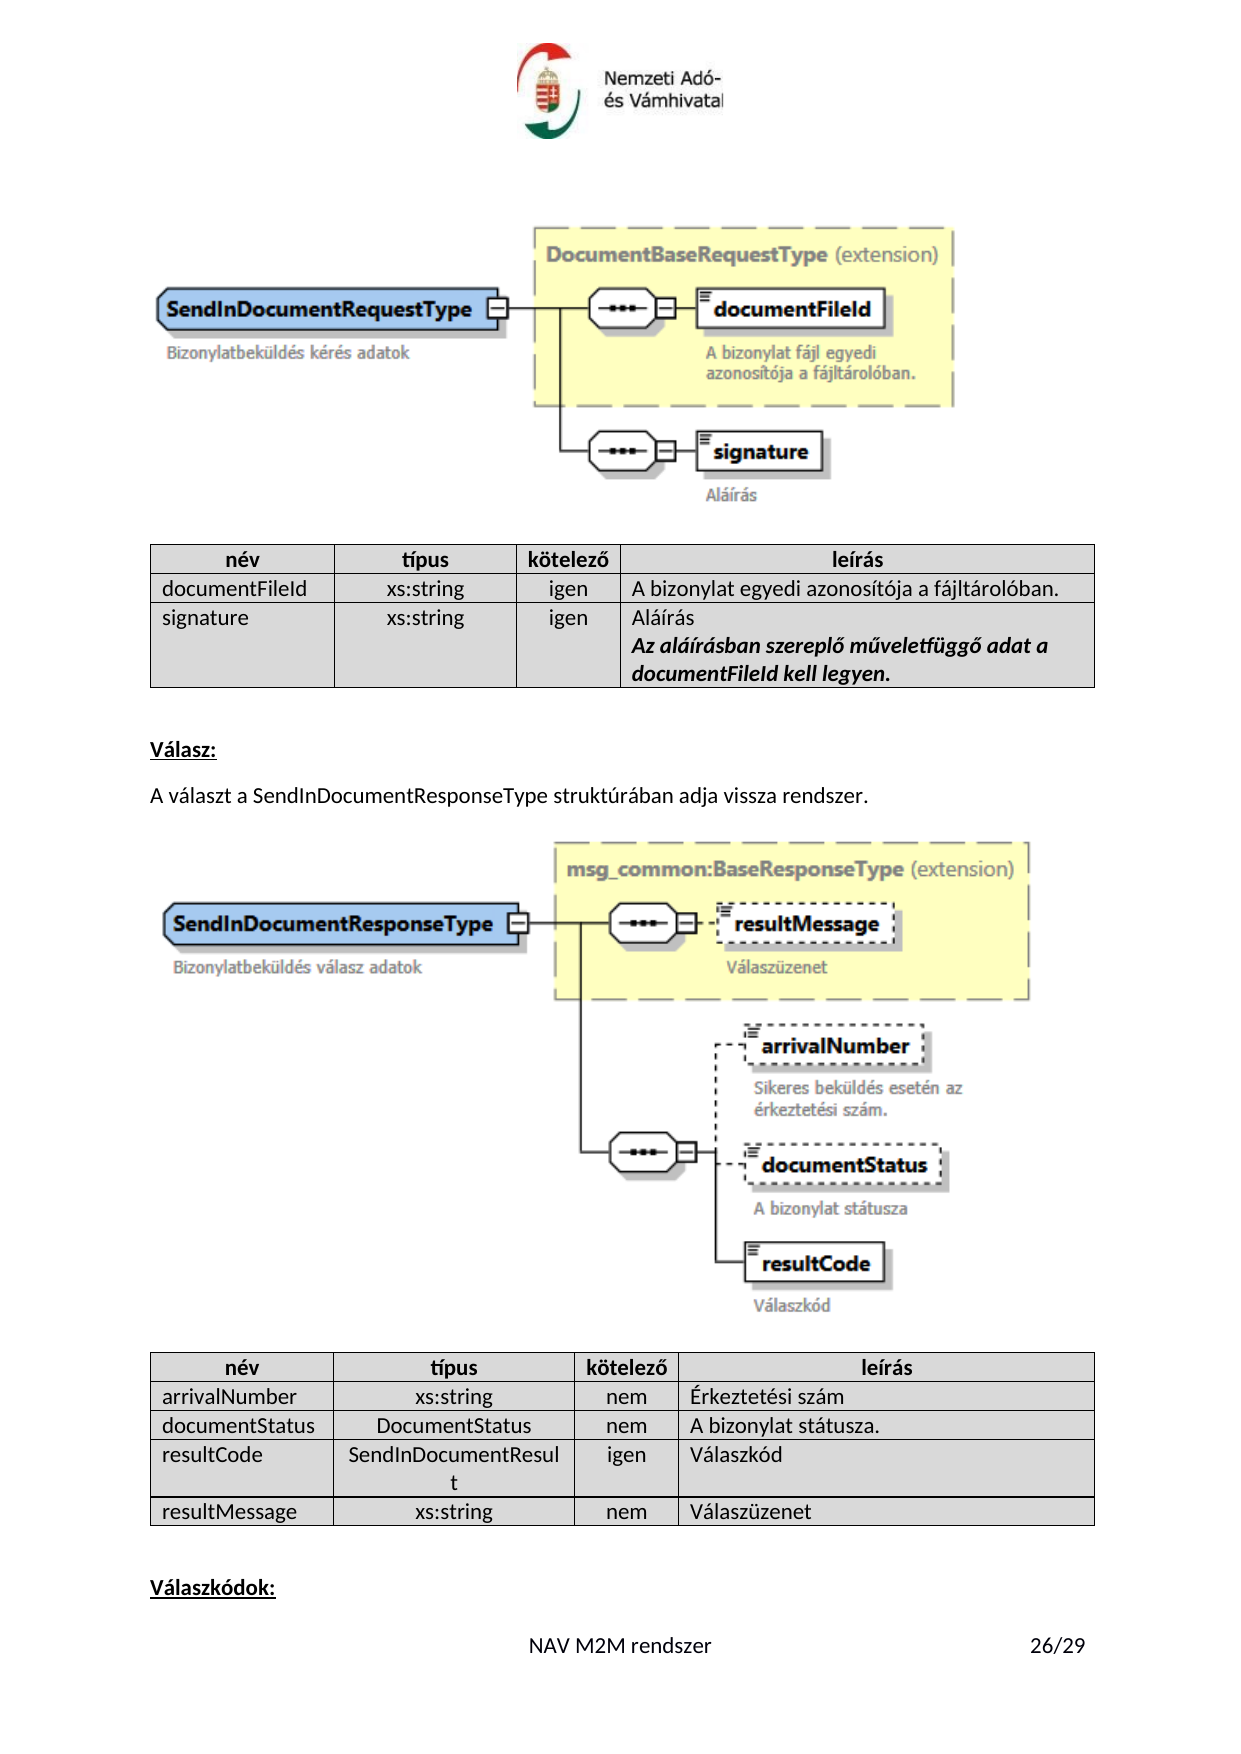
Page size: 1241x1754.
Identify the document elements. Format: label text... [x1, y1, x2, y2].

table_cell arrivalNumber [151, 1382, 333, 1410]
table_cell documentFileId [151, 574, 334, 602]
table_cell xs:string [334, 1382, 574, 1410]
picture [150, 187, 969, 525]
text A választ a SendInDocumentResponseType struktúrában adja vissza rendszer. [150, 782, 1095, 810]
table_cell Válaszkód [679, 1440, 1094, 1496]
table_header típus [334, 1353, 574, 1381]
table_header kötelező [517, 545, 620, 573]
table_header kötelező [575, 1353, 678, 1381]
table_cell igen [517, 603, 620, 687]
table_cell xs:string [335, 603, 516, 687]
table_cell A bizonylat egyedi azonosítója a fájltárolóban. [621, 574, 1094, 602]
table_cell A bizonylat státusza. [679, 1411, 1094, 1439]
table_header név [151, 545, 334, 573]
picture [517, 43, 724, 139]
table_cell Érkeztetési szám [679, 1382, 1094, 1410]
table_cell nem [575, 1411, 678, 1439]
text Válasz: [150, 735, 1095, 763]
picture [155, 828, 1042, 1334]
table_cell xs:string [335, 574, 516, 602]
table_cell nem [575, 1498, 678, 1525]
table_header típus [335, 545, 516, 573]
text Válaszkódok: [150, 1573, 1095, 1601]
table_cell resultMessage [151, 1498, 333, 1525]
table_cell signature [151, 603, 334, 687]
table_cell SendInDocumentResult [334, 1440, 574, 1496]
table_cell xs:string [334, 1498, 574, 1525]
table_cell resultCode [151, 1440, 333, 1496]
table_cell nem [575, 1382, 678, 1410]
table_header leírás [621, 545, 1094, 573]
table_cell Aláírás Az aláírásban szereplő műveletfüggő adat a documentFileId kell legyen. [621, 603, 1094, 687]
table_cell igen [517, 574, 620, 602]
table_cell DocumentStatus [334, 1411, 574, 1439]
table_cell igen [575, 1440, 678, 1496]
table_cell documentStatus [151, 1411, 333, 1439]
table_header leírás [679, 1353, 1094, 1381]
table_cell Válaszüzenet [679, 1498, 1094, 1525]
table_header név [151, 1353, 333, 1381]
